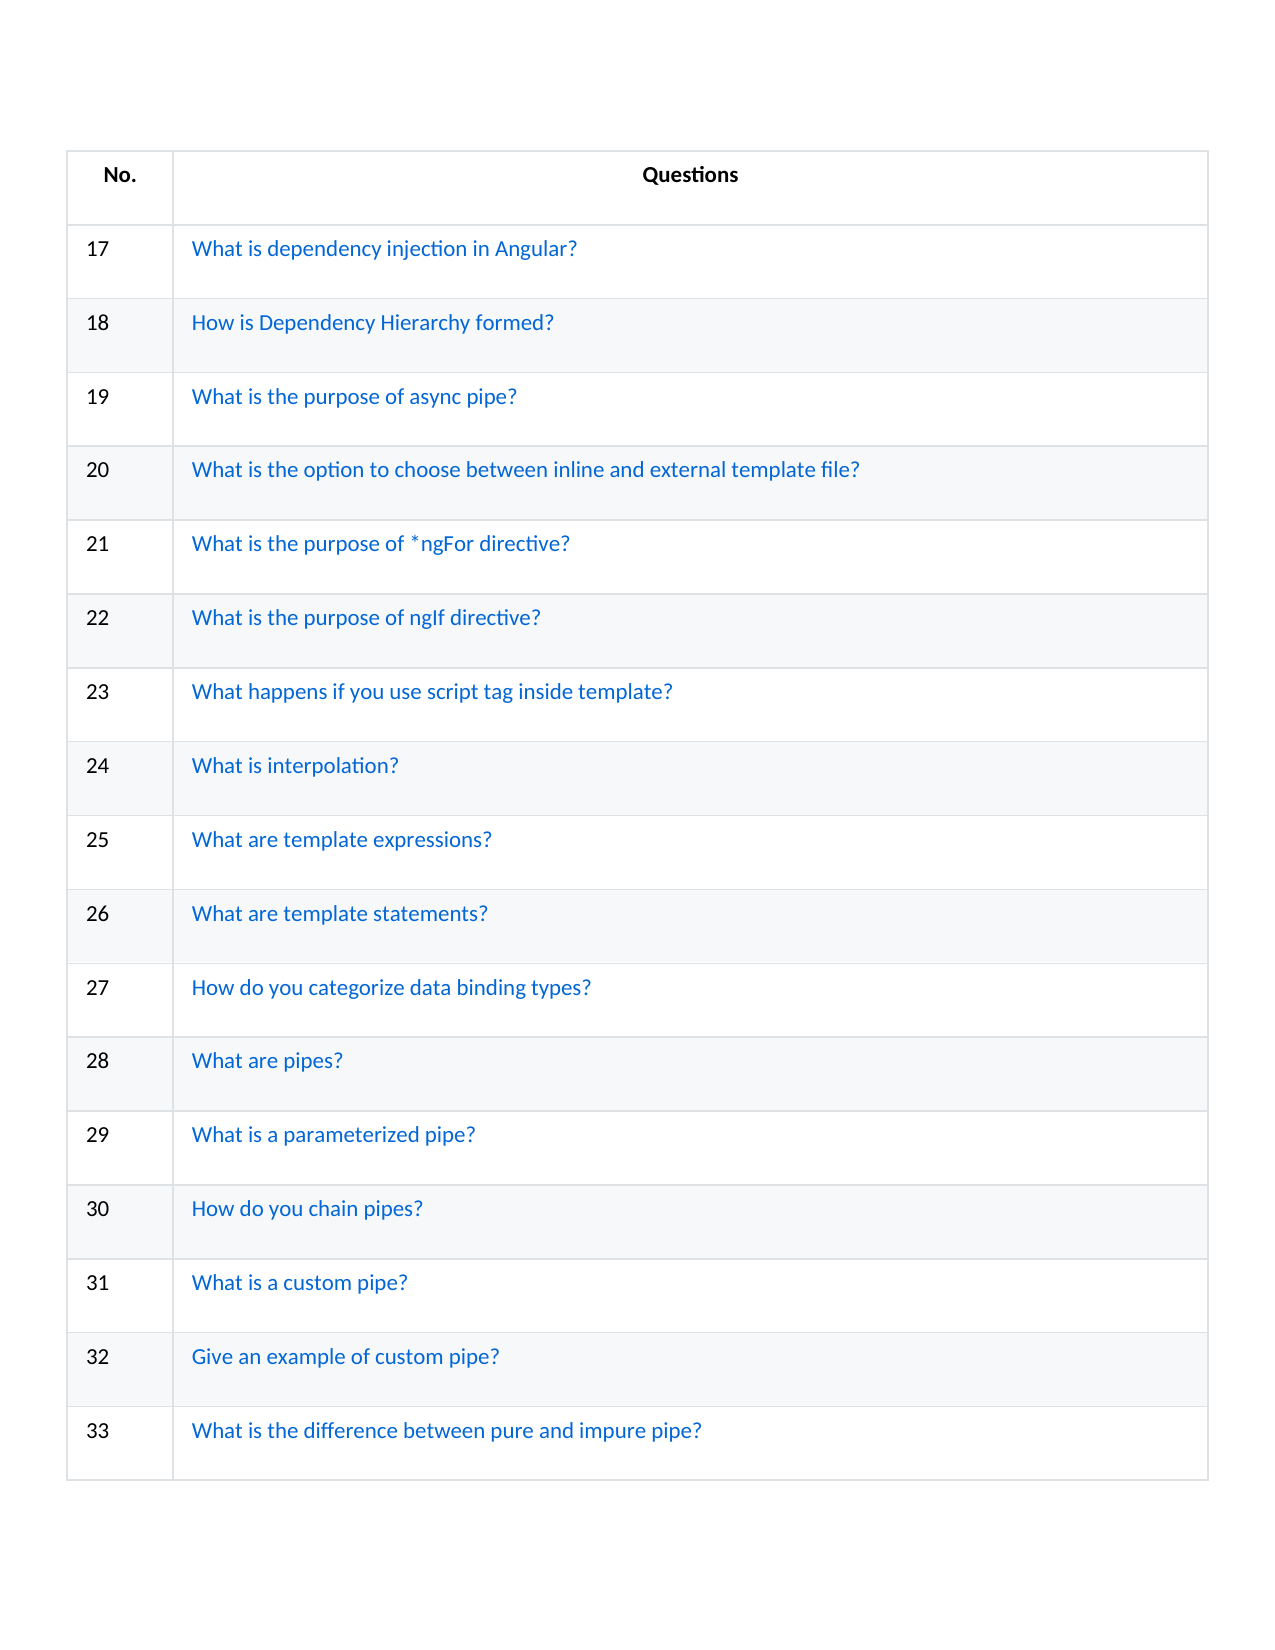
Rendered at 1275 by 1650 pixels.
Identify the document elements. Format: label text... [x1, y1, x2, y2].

table_cell What is a parameterized pipe? [174, 1112, 1207, 1184]
table_cell What is dependency injection in Angular? [174, 226, 1207, 298]
table_cell 25 [68, 816, 172, 888]
table_cell What is the option to choose between inline and external template file? [174, 447, 1207, 519]
table_cell How is Dependency Hierarchy formed? [174, 299, 1207, 372]
table_cell 21 [68, 521, 172, 593]
table_cell 23 [68, 669, 172, 741]
table_cell What happens if you use script tag inside template? [174, 669, 1207, 741]
table_cell 32 [68, 1333, 172, 1406]
table_cell 31 [68, 1260, 172, 1332]
table_cell 20 [68, 447, 172, 519]
table_cell 18 [68, 299, 172, 372]
table_cell 30 [68, 1186, 172, 1258]
table_cell What are template expressions? [174, 816, 1207, 888]
table_cell 27 [68, 964, 172, 1036]
table_cell What are pipes? [174, 1038, 1207, 1110]
table_cell What is the purpose of *ngFor directive? [174, 521, 1207, 593]
table_cell What are template statements? [174, 890, 1207, 962]
table_cell 24 [68, 742, 172, 815]
table_cell 22 [68, 595, 172, 667]
table_header No. [68, 152, 172, 224]
table_cell 33 [68, 1407, 172, 1479]
table_cell What is the purpose of async pipe? [174, 373, 1207, 445]
table_cell What is a custom pipe? [174, 1260, 1207, 1332]
table_cell What is interpolation? [174, 742, 1207, 815]
table_header Questions [174, 152, 1207, 224]
table_cell 17 [68, 226, 172, 298]
table_cell Give an example of custom pipe? [174, 1333, 1207, 1406]
table_cell What is the purpose of ngIf directive? [174, 595, 1207, 667]
table_cell 19 [68, 373, 172, 445]
table_cell How do you categorize data binding types? [174, 964, 1207, 1036]
table_cell 29 [68, 1112, 172, 1184]
table_cell How do you chain pipes? [174, 1186, 1207, 1258]
table_cell 26 [68, 890, 172, 962]
table_cell What is the difference between pure and impure pipe? [174, 1407, 1207, 1479]
table_cell 28 [68, 1038, 172, 1110]
